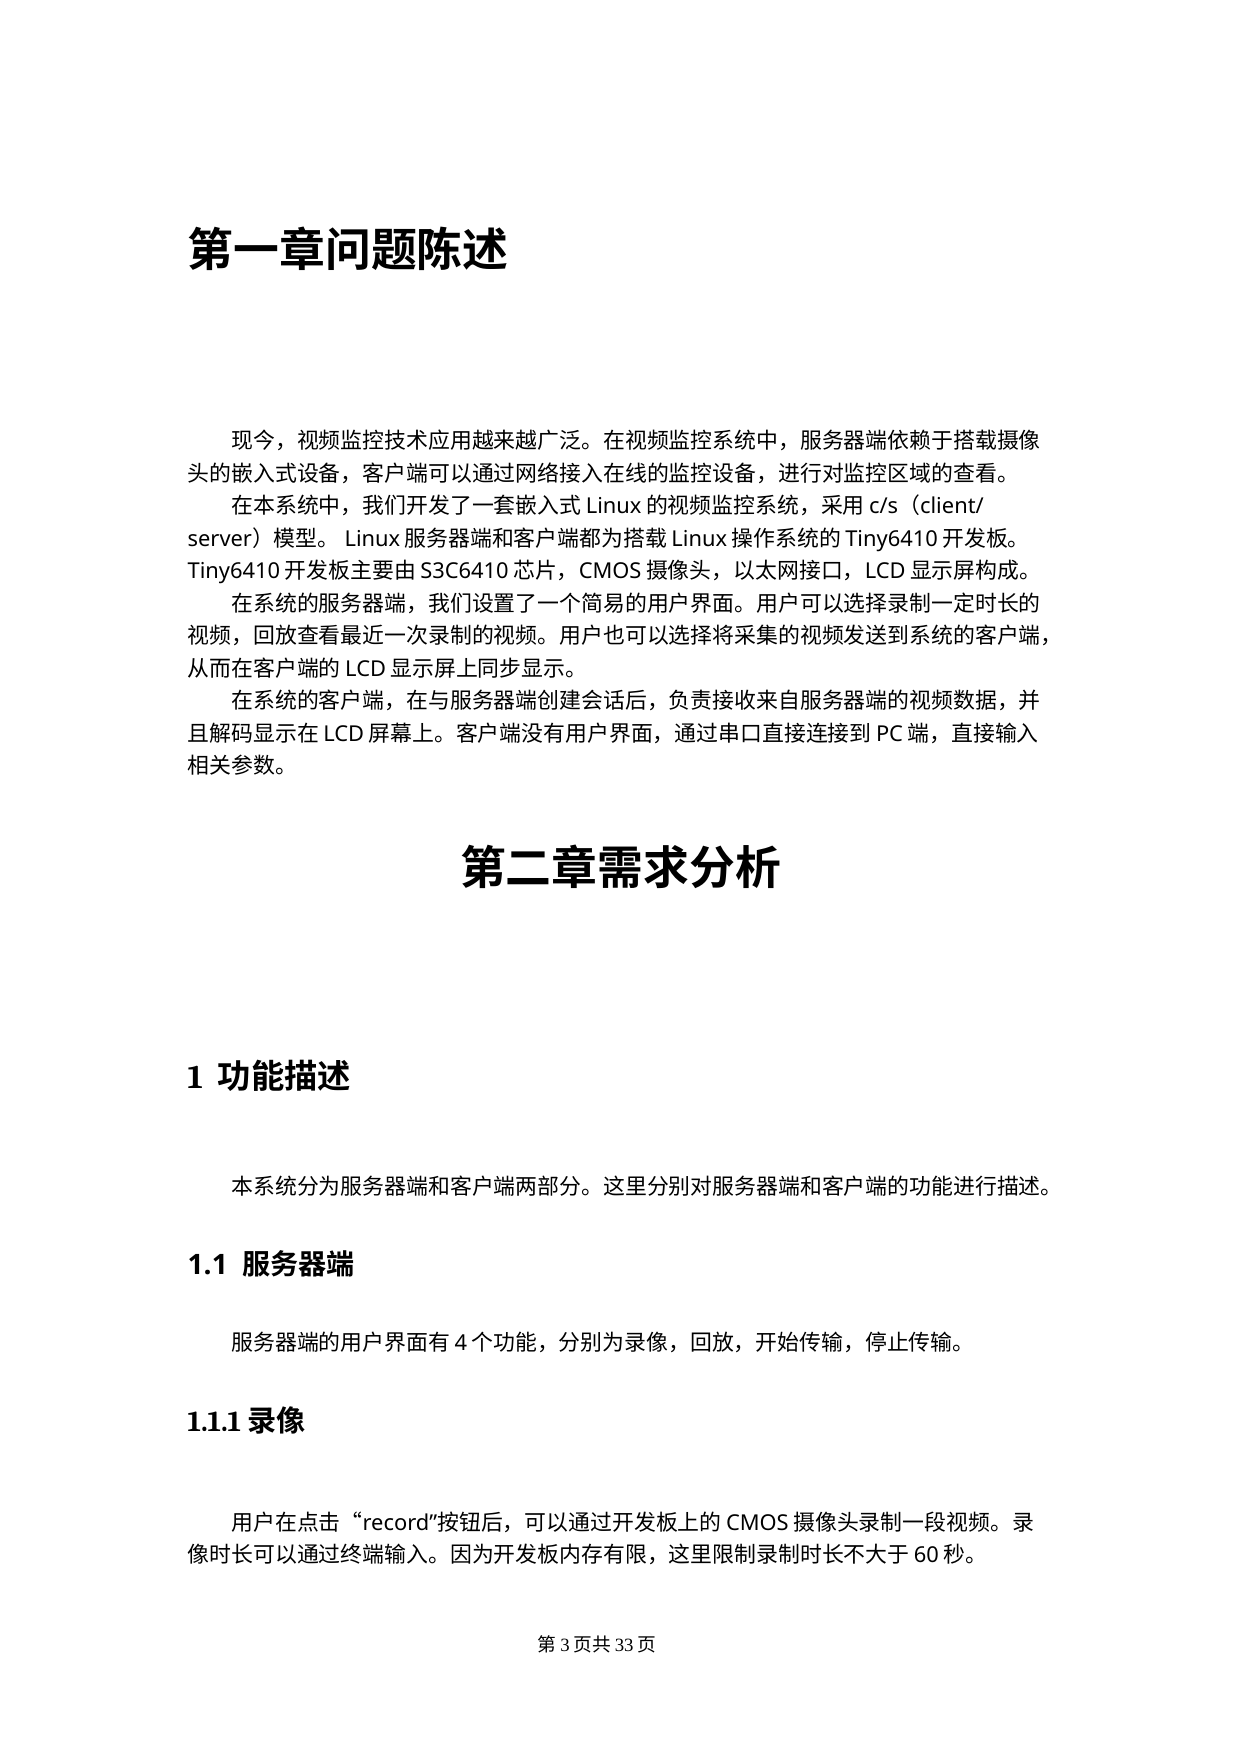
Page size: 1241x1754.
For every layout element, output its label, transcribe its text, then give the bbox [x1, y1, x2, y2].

subtitle 1 功能描述 [187, 1041, 1053, 1106]
subtitle 1.1 服务器端 [187, 1230, 1053, 1295]
subtitle 第一章问题陈述 [187, 197, 1053, 295]
text 服务器端的用户界面有4个功能，分别为录像，回放，开始传输，停止传输。 [187, 1324, 1053, 1357]
text 在本系统中，我们开发了一套嵌入式Linux的视频监控系统，采用c/s（client/server）模型。 Linux服务器端和客户端都为搭载Linux操作系统的Tiny6410开发板。Tiny6410开发板主要由S3C6410芯片，CMOS摄像头，以太网接口，LCD显示屏构成。 [187, 488, 1053, 585]
text 在系统的客户端，在与服务器端创建会话后，负责接收来自服务器端的视频数据，并且解码显示在LCD屏幕上。客户端没有用户界面，通过串口直接连接到PC端，直接输入相关参数。 [187, 683, 1053, 780]
subtitle 1.1.1录像 [187, 1386, 1053, 1451]
text 用户在点击“record”按钮后，可以通过开发板上的CMOS摄像头录制一段视频。录像时长可以通过终端输入。因为开发板内存有限，这里限制录制时长不大于60秒。 [187, 1505, 1053, 1570]
subtitle 第二章需求分析 [187, 816, 1053, 913]
text 本系统分为服务器端和客户端两部分。这里分别对服务器端和客户端的功能进行描述。 [187, 1168, 1053, 1201]
text 现今，视频监控技术应用越来越广泛。在视频监控系统中，服务器端依赖于搭载摄像头的嵌入式设备，客户端可以通过网络接入在线的监控设备，进行对监控区域的查看。 [187, 423, 1053, 488]
text 在系统的服务器端，我们设置了一个简易的用户界面。用户可以选择录制一定时长的视频，回放查看最近一次录制的视频。用户也可以选择将采集的视频发送到系统的客户端，从而在客户端的LCD显示屏上同步显示。 [187, 585, 1053, 683]
